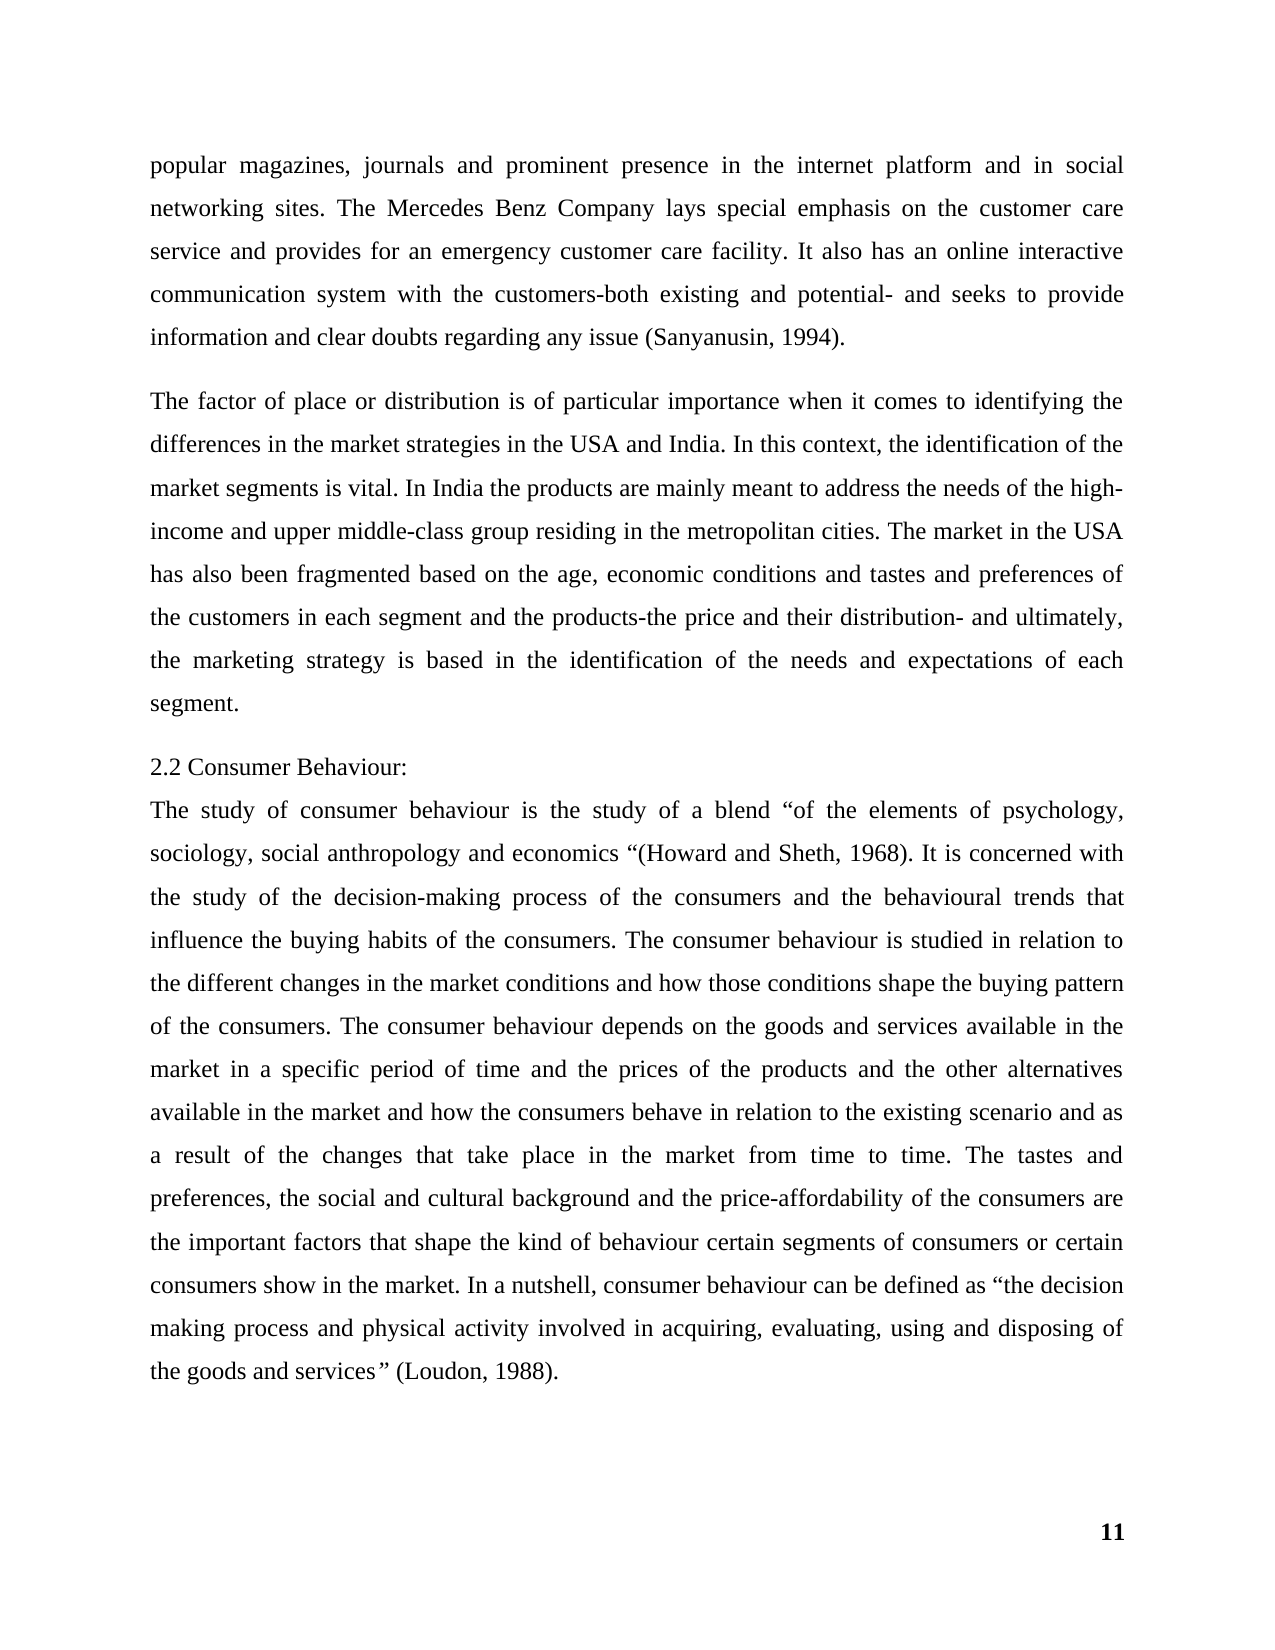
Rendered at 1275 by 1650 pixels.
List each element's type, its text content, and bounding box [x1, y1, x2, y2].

subtitle 2.2 Consumer Behaviour: [150, 752, 1125, 781]
text The factor of place or distribution is of particular importance when it comes to identifying the differences in the market strategies in the USA and India. In this context, the identification of the market segments is vital. In India the products are mainly meant to address the needs of the high-income and upper middle-class group residing in the metropolitan cities. The market in the USA has also been fragmented based on the age, economic conditions and tastes and preferences of the customers in each segment and the products-the price and their distribution- and ultimately, the marketing strategy is based in the identification of the needs and expectations of each segment. [150, 386, 1125, 717]
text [150, 150, 1125, 351]
text The study of consumer behaviour is the study of a blend “of the elements of psychology, sociology, social anthropology and economics “(Howard and Sheth, 1968). It is concerned with the study of the decision-making process of the consumers and the behavioural trends that influence the buying habits of the consumers. The consumer behaviour is studied in relation to the different changes in the market conditions and how those conditions shape the buying pattern of the consumers. The consumer behaviour depends on the goods and services available in the market in a specific period of time and the prices of the products and the other alternatives available in the market and how the consumers behave in relation to the existing scenario and as a result of the changes that take place in the market from time to time. The tastes and preferences, the social and cultural background and the price-affordability of the consumers are the important factors that shape the kind of behaviour certain segments of consumers or certain consumers show in the market. In a nutshell, consumer behaviour can be defined as “the decision making process and physical activity involved in acquiring, evaluating, using and disposing of the goods and services” (Loudon, 1988). [150, 795, 1125, 1385]
